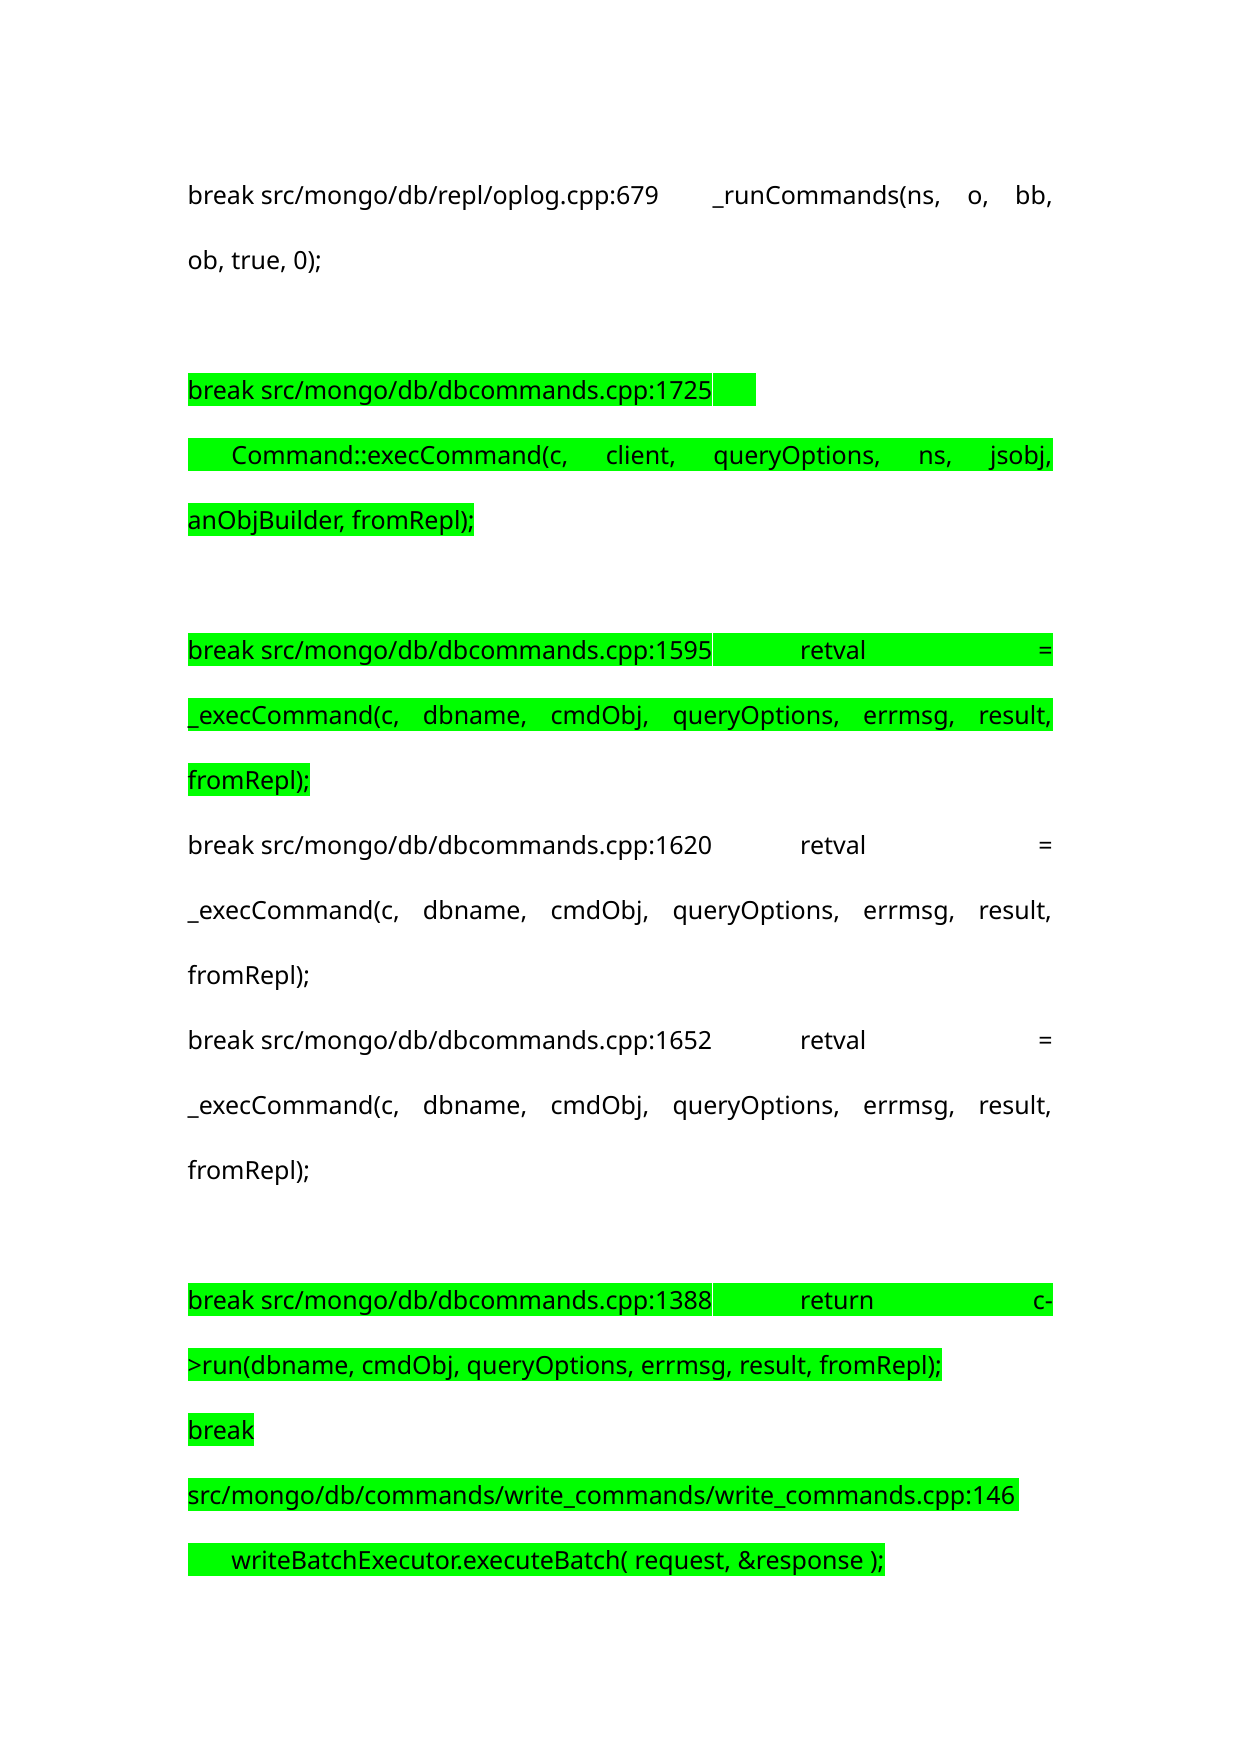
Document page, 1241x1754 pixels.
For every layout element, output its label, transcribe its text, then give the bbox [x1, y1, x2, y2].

text break src/mongo/db/dbcommands.cpp:1388 return c->run(dbname, cmdObj, queryOptions, errmsg, result, fromRepl); [187, 1267, 1053, 1397]
text break src/mongo/db/commands/write_commands/write_commands.cpp:146 writeBatchExecutor.executeBatch( request, &response ); [187, 1397, 1053, 1592]
text break src/mongo/db/dbcommands.cpp:1595 retval = _execCommand(c, dbname, cmdObj, queryOptions, errmsg, result, fromRepl); [187, 617, 1053, 726]
text break src/mongo/db/dbcommands.cpp:1595 retval = _execCommand(c, dbname, cmdObj, queryOptions, errmsg, result, fromRepl); [187, 728, 1053, 812]
text break src/mongo/db/dbcommands.cpp:1652 retval = _execCommand(c, dbname, cmdObj, queryOptions, errmsg, result, fromRepl); [187, 1007, 1053, 1202]
text break src/mongo/db/dbcommands.cpp:1620 retval = _execCommand(c, dbname, cmdObj, queryOptions, errmsg, result, fromRepl); [187, 812, 1053, 1007]
text break src/mongo/db/dbcommands.cpp:1725 Command::execCommand(c, client, queryOptions, ns, jsobj, anObjBuilder, fromRepl); [187, 357, 1053, 552]
text break src/mongo/db/repl/oplog.cpp:679 _runCommands(ns, o, bb, ob, true, 0); [187, 162, 1053, 292]
